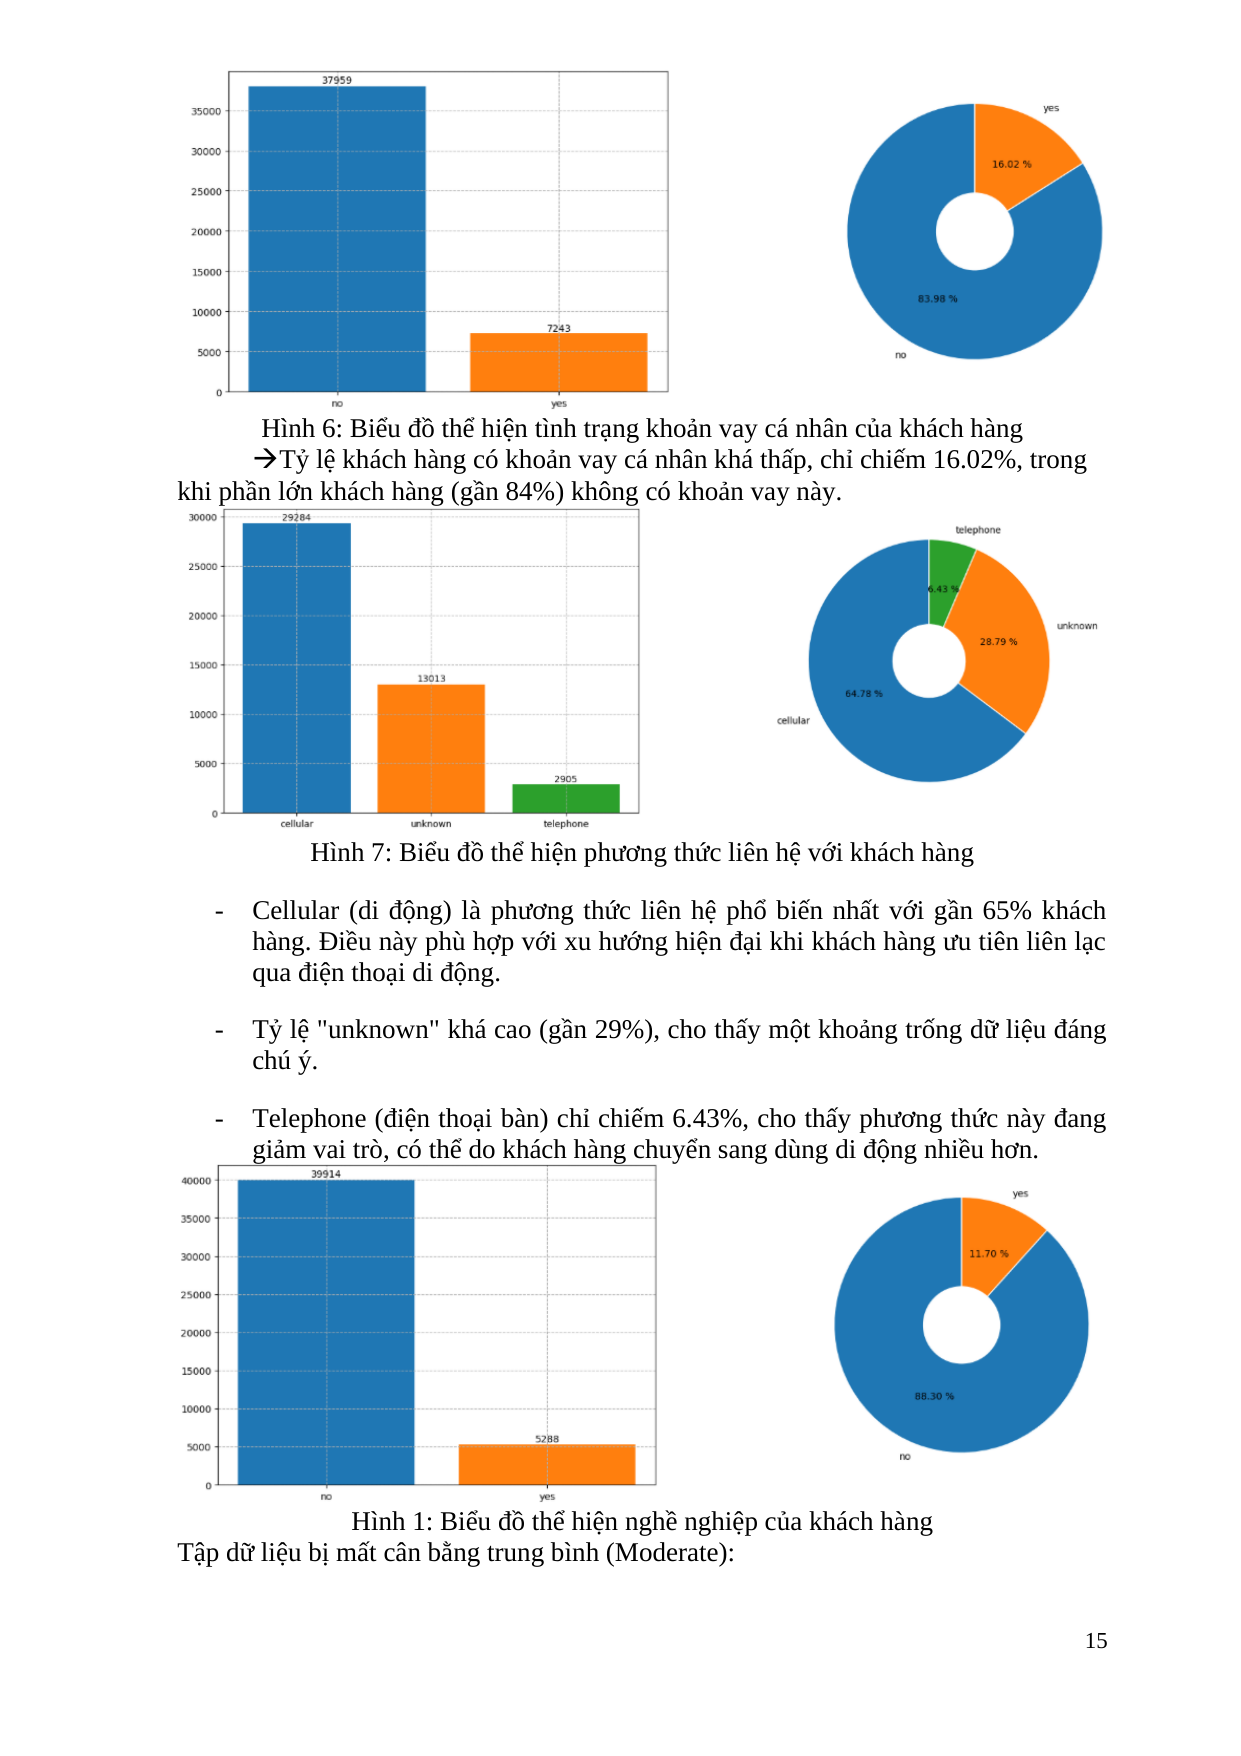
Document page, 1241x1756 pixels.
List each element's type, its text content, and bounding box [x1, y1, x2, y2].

text Hình 7: Biểu đồ thể hiện phương thức liên hệ với khách hàng [177, 837, 1107, 868]
picture [177, 66, 1108, 413]
text Tập dữ liệu bị mất cân bằng trung bình (Moderate): [177, 1536, 1107, 1567]
text Hình 1: Biểu đồ thể hiện nghề nghiệp của khách hàng [177, 1505, 1107, 1536]
picture [177, 506, 1108, 837]
text Tỷ lệ khách hàng có khoản vay cá nhân khá thấp, chỉ chiếm 16.02%, trong khi phần lớn khách hàng (gần 84%) không có khoản vay này. [177, 444, 1107, 506]
list Cellular (di động) là phương thức liên hệ phổ biến nhất với gần 65% khách hàng. Điều này phù hợp với xu hướng hiện đại khi khách hàng ưu tiên liên lạc qua điện thoại di động. [214, 894, 1107, 987]
picture [177, 1164, 1108, 1505]
list Tỷ lệ "unknown" khá cao (gần 29%), cho thấy một khoảng trống dữ liệu đáng chú ý. [214, 1013, 1107, 1076]
list Telephone (điện thoại bàn) chỉ chiếm 6.43%, cho thấy phương thức này đang giảm vai trò, có thể do khách hàng chuyển sang dùng di động nhiều hơn. [214, 1102, 1107, 1164]
text Hình 6: Biểu đồ thể hiện tình trạng khoản vay cá nhân của khách hàng [177, 413, 1107, 444]
